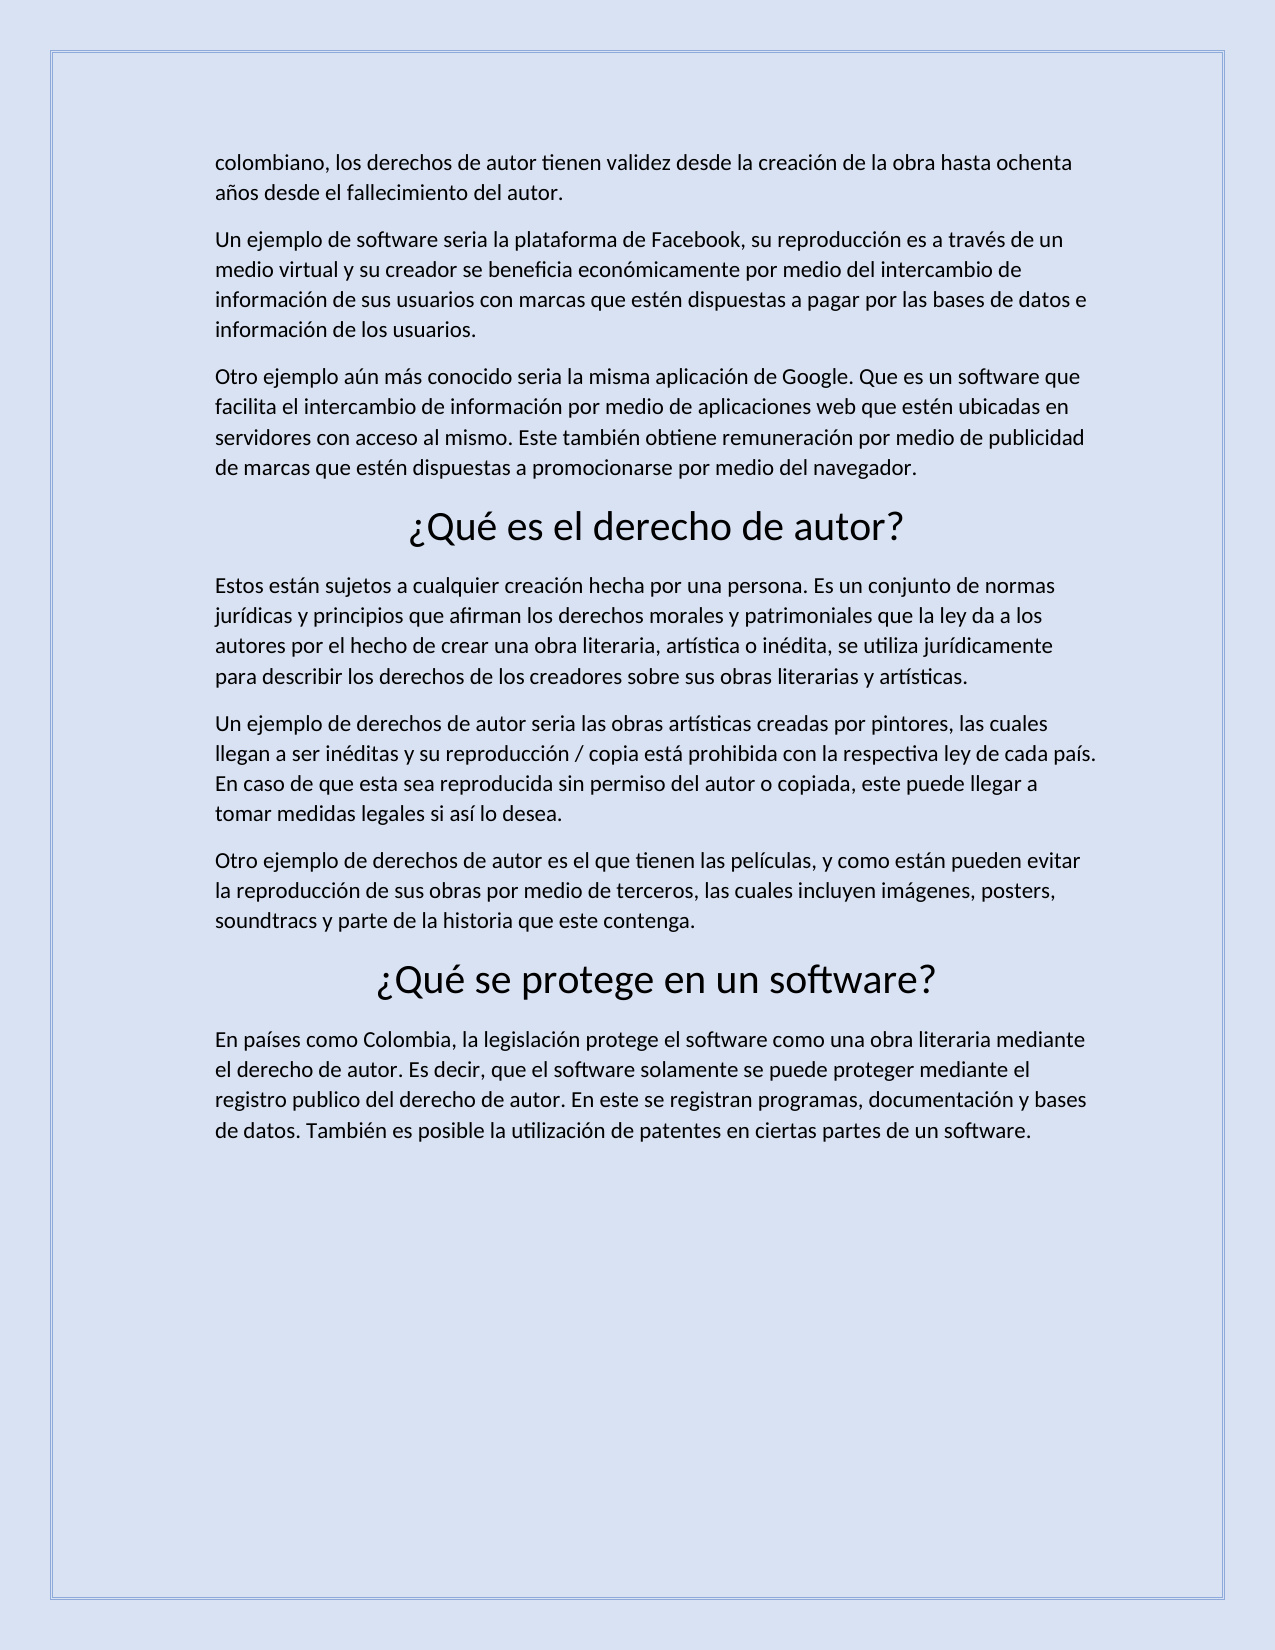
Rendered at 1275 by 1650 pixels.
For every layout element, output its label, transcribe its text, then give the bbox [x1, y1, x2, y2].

text ¿Qué se protege en un software? [215, 953, 1098, 1004]
text Estos están sujetos a cualquier creación hecha por una persona. Es un conjunto de normas jurídicas y principios que afirman los derechos morales y patrimoniales que la ley da a los autores por el hecho de crear una obra literaria, artística o inédita, se utiliza jurídicamente para describir los derechos de los creadores sobre sus obras literarias y artísticas. [215, 571, 1098, 690]
text ¿Qué es el derecho de autor? [215, 500, 1098, 551]
text Un ejemplo de software seria la plataforma de Facebook, su reproducción es a través de un medio virtual y su creador se beneficia económicamente por medio del intercambio de información de sus usuarios con marcas que estén dispuestas a pagar por las bases de datos e información de los usuarios. [215, 225, 1098, 343]
text Otro ejemplo aún más conocido seria la misma aplicación de Google. Que es un software que facilita el intercambio de información por medio de aplicaciones web que estén ubicadas en servidores con acceso al mismo. Este también obtiene remuneración por medio de publicidad de marcas que estén dispuestas a promocionarse por medio del navegador. [215, 362, 1098, 481]
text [215, 148, 1098, 206]
text Un ejemplo de derechos de autor seria las obras artísticas creadas por pintores, las cuales llegan a ser inéditas y su reproducción / copia está prohibida con la respectiva ley de cada país. En caso de que esta sea reproducida sin permiso del autor o copiada, este puede llegar a tomar medidas legales si así lo desea. [215, 709, 1098, 827]
text En países como Colombia, la legislación protege el software como una obra literaria mediante el derecho de autor. Es decir, que el software solamente se puede proteger mediante el registro publico del derecho de autor. En este se registran programas, documentación y bases de datos. También es posible la utilización de patentes en ciertas partes de un software. [215, 1025, 1098, 1144]
text Otro ejemplo de derechos de autor es el que tienen las películas, y como están pueden evitar la reproducción de sus obras por medio de terceros, las cuales incluyen imágenes, posters, soundtracs y parte de la historia que este contenga. [215, 846, 1098, 935]
